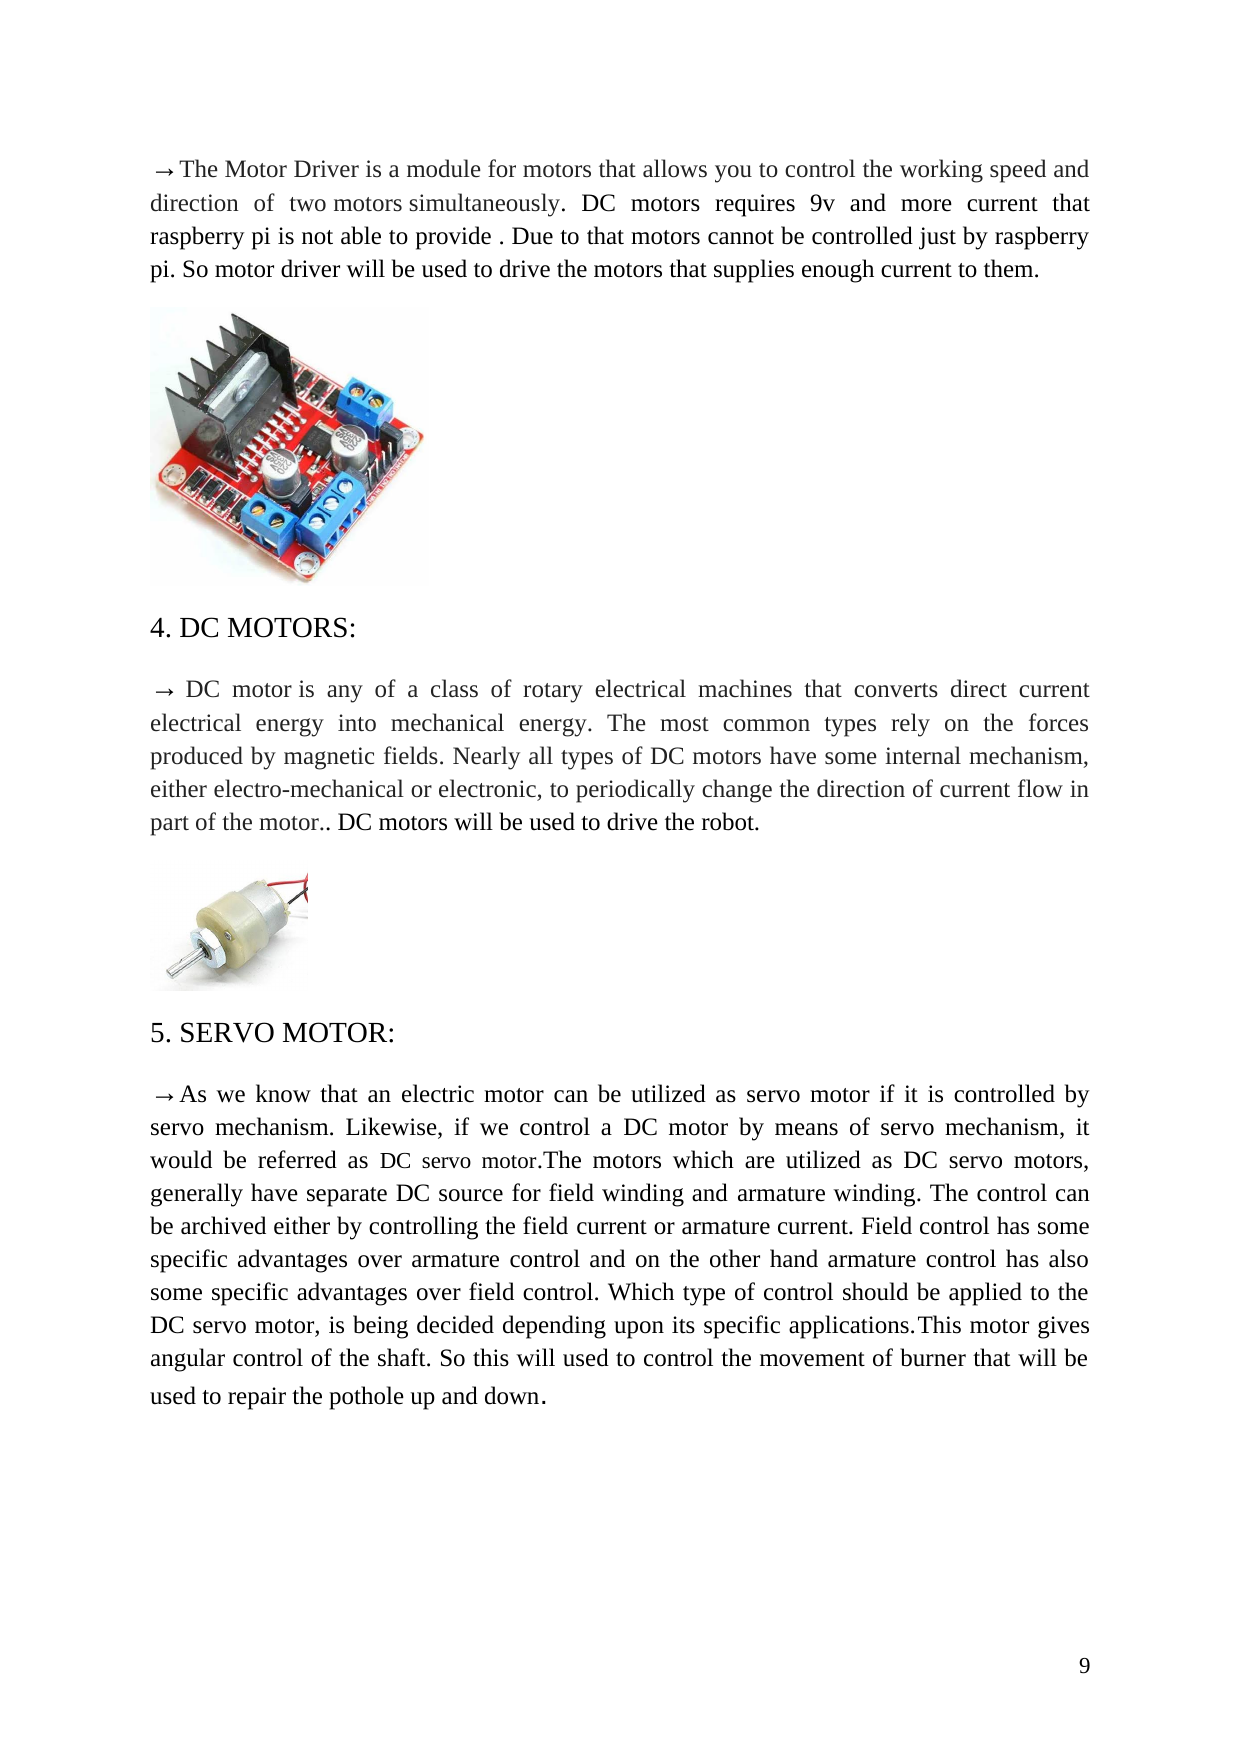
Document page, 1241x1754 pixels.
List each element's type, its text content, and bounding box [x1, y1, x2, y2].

list SERVO MOTOR: [150, 1015, 1090, 1049]
picture [150, 860, 308, 991]
text → DC motor is any of a class of rotary electrical machines that converts direct current electrical energy into mechanical energy. The most common types rely on the forces produced by magnetic fields. Nearly all types of DC motors have some internal mechanism, either electro-mechanical or electronic, to periodically change the direction of current flow in part of the motor.. DC motors will be used to drive the robot. [150, 803, 1090, 836]
list DC MOTORS: [150, 611, 1090, 644]
picture [150, 307, 429, 586]
text →As we know that an electric motor can be utilized as servo motor if it is controlled by servo mechanism. Likewise, if we control a DC motor by means of servo mechanism, it would be referred as DC servo motor.The motors which are utilized as DC servo motors, generally have separate DC source for field winding and armature winding. The control can be archived either by controlling the field current or armature current. Field control has some specific advantages over armature control and on the other hand armature control has also some specific advantages over field control. Which type of control should be applied to the DC servo motor, is being decided depending upon its specific applications.This motor gives angular control of the shaft. So this will used to control the movement of burner that will be used to repair the pothole up and down. [150, 1306, 1090, 1411]
text → DC motor is any of a class of rotary electrical machines that converts direct current electrical energy into mechanical energy. The most common types rely on the forces produced by magnetic fields. Nearly all types of DC motors have some internal mechanism, either electro-mechanical or electronic, to periodically change the direction of current flow in part of the motor.. DC motors will be used to drive the robot. [150, 670, 1090, 708]
text →The Motor Driver is a module for motors that allows you to control the working speed and direction of two motors simultaneously. DC motors requires 9v and more current that raspberry pi is not able to provide . Due to that motors cannot be controlled just by raspberry pi. So motor driver will be used to drive the motors that supplies enough current to them. [150, 150, 1090, 283]
